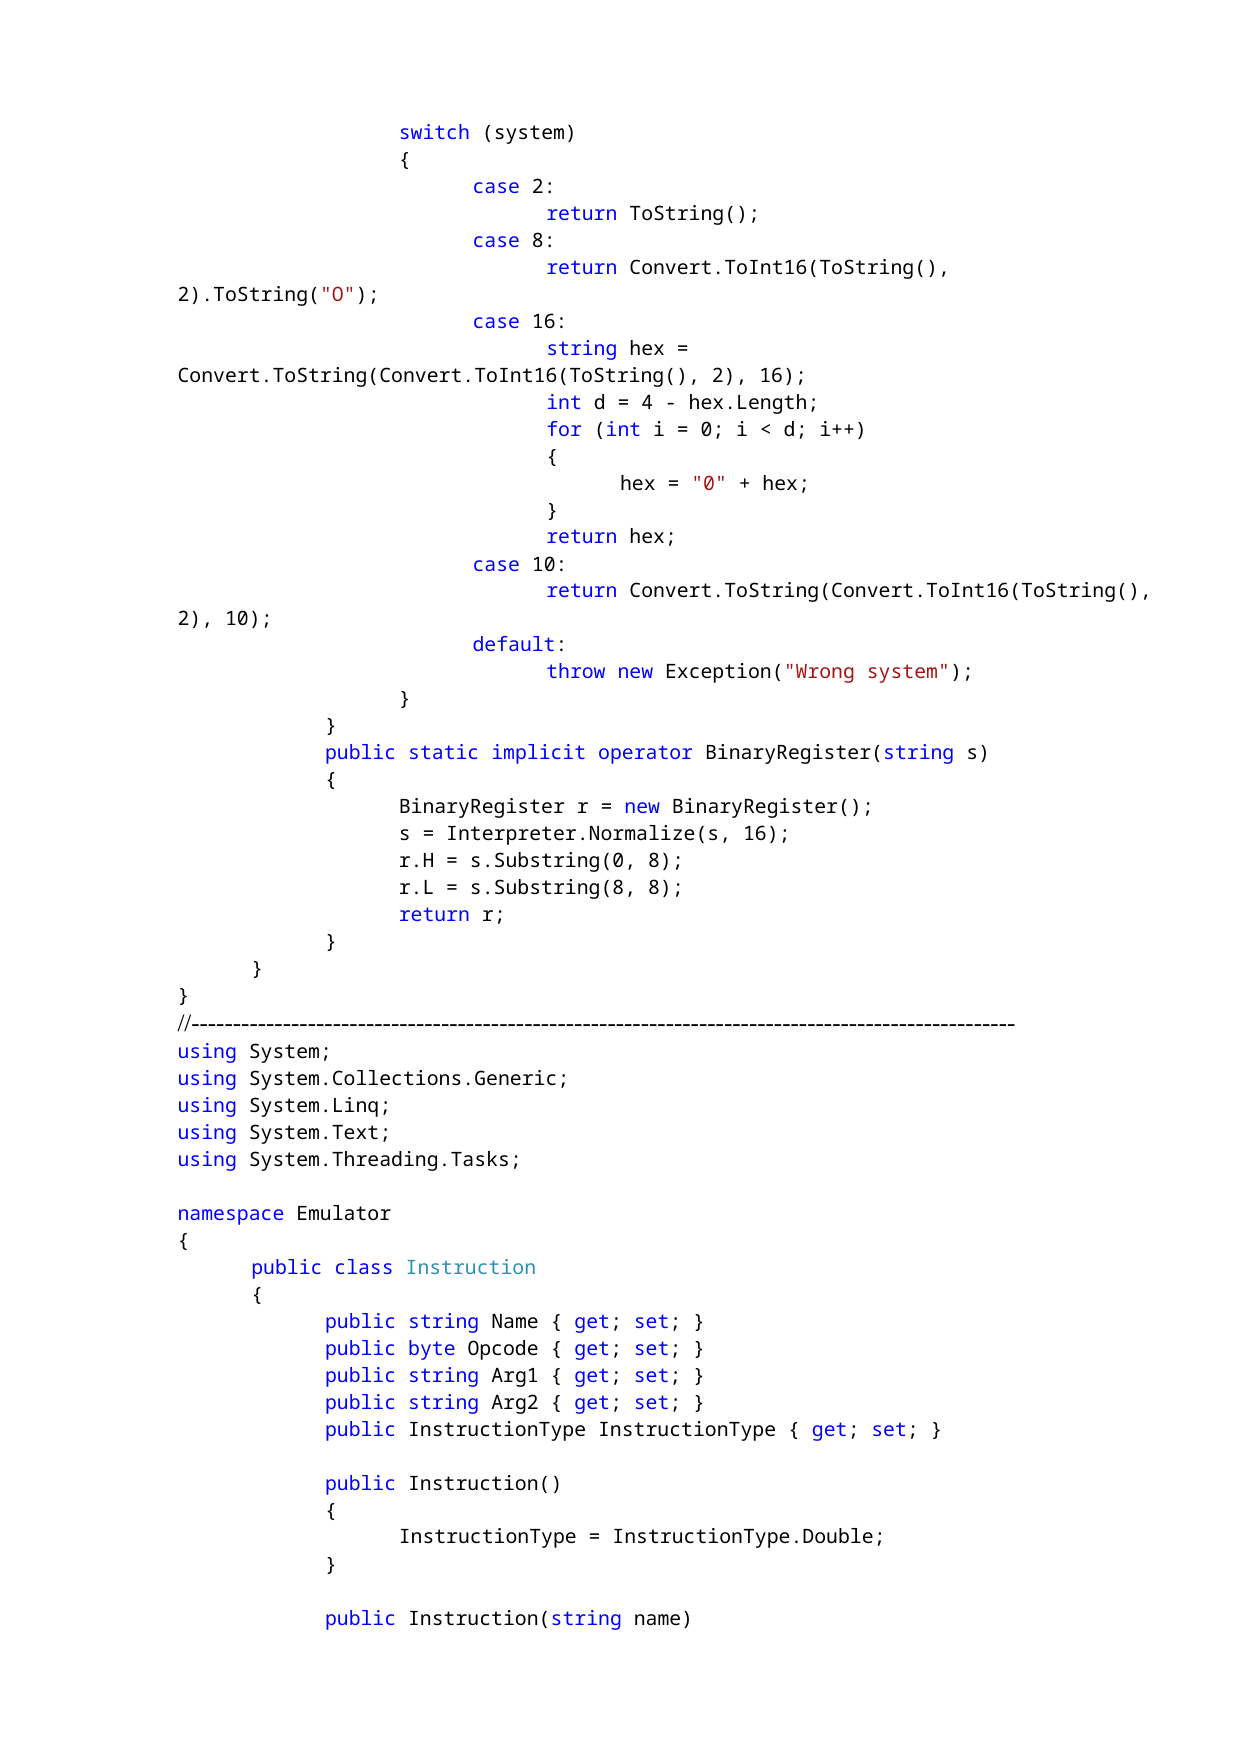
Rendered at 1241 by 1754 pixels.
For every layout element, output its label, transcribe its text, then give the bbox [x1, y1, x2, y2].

text throw new Exception("Wrong system"); [177, 658, 1152, 685]
text { [177, 1280, 1152, 1307]
text int d = 4 - hex.Length; [177, 388, 1152, 415]
text case 8: [177, 226, 1152, 253]
text string hex = Convert.ToString(Convert.ToInt16(ToString(), 2), 16); [177, 334, 1152, 388]
text case 2: [177, 172, 1152, 199]
text public InstructionType InstructionType { get; set; } [177, 1415, 1152, 1442]
text } [177, 685, 1152, 712]
text } [177, 927, 1152, 954]
text return Convert.ToInt16(ToString(), 2).ToString("O"); [177, 253, 1152, 307]
text public string Name { get; set; } [177, 1307, 1152, 1334]
text r.L = s.Substring(8, 8); [177, 873, 1152, 901]
text public Instruction() [177, 1469, 1152, 1496]
text public byte Opcode { get; set; } [177, 1334, 1152, 1361]
text return Convert.ToString(Convert.ToInt16(ToString(), 2), 10); [177, 577, 1152, 631]
text hex = "0" + hex; [177, 469, 1152, 496]
text { [177, 1496, 1152, 1523]
text return r; [177, 901, 1152, 927]
text public class Instruction [177, 1253, 1152, 1280]
text public Instruction(string name) [177, 1604, 1152, 1631]
text using System.Linq; [177, 1091, 1152, 1118]
text return hex; [177, 523, 1152, 550]
text public string Arg2 { get; set; } [177, 1388, 1152, 1415]
text { [177, 1226, 1152, 1253]
text } [177, 1550, 1152, 1577]
text r.H = s.Substring(0, 8); [177, 847, 1152, 873]
text public static implicit operator BinaryRegister(string s) [177, 739, 1152, 766]
text BinaryRegister r = new BinaryRegister(); [177, 793, 1152, 819]
text using System.Threading.Tasks; [177, 1145, 1152, 1172]
text } [177, 712, 1152, 739]
text namespace Emulator [177, 1199, 1152, 1226]
text } [177, 496, 1152, 523]
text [177, 1523, 1152, 1550]
text { [177, 145, 1152, 172]
text default: [177, 631, 1152, 658]
text return ToString(); [177, 199, 1152, 226]
text case 16: [177, 307, 1152, 334]
text } [177, 981, 1152, 1008]
text using System.Collections.Generic; [177, 1064, 1152, 1091]
text { [177, 766, 1152, 793]
text s = Interpreter.Normalize(s, 16); [177, 819, 1152, 847]
text case 10: [177, 550, 1152, 577]
text public string Arg1 { get; set; } [177, 1361, 1152, 1388]
text switch (system) [177, 118, 1152, 145]
text } [177, 954, 1152, 981]
text //--------------------------------------------------------------------------------------------------- [177, 1008, 1152, 1037]
text for (int i = 0; i < d; i++) [177, 415, 1152, 442]
text using System; [177, 1037, 1152, 1064]
text { [177, 442, 1152, 469]
text using System.Text; [177, 1118, 1152, 1145]
